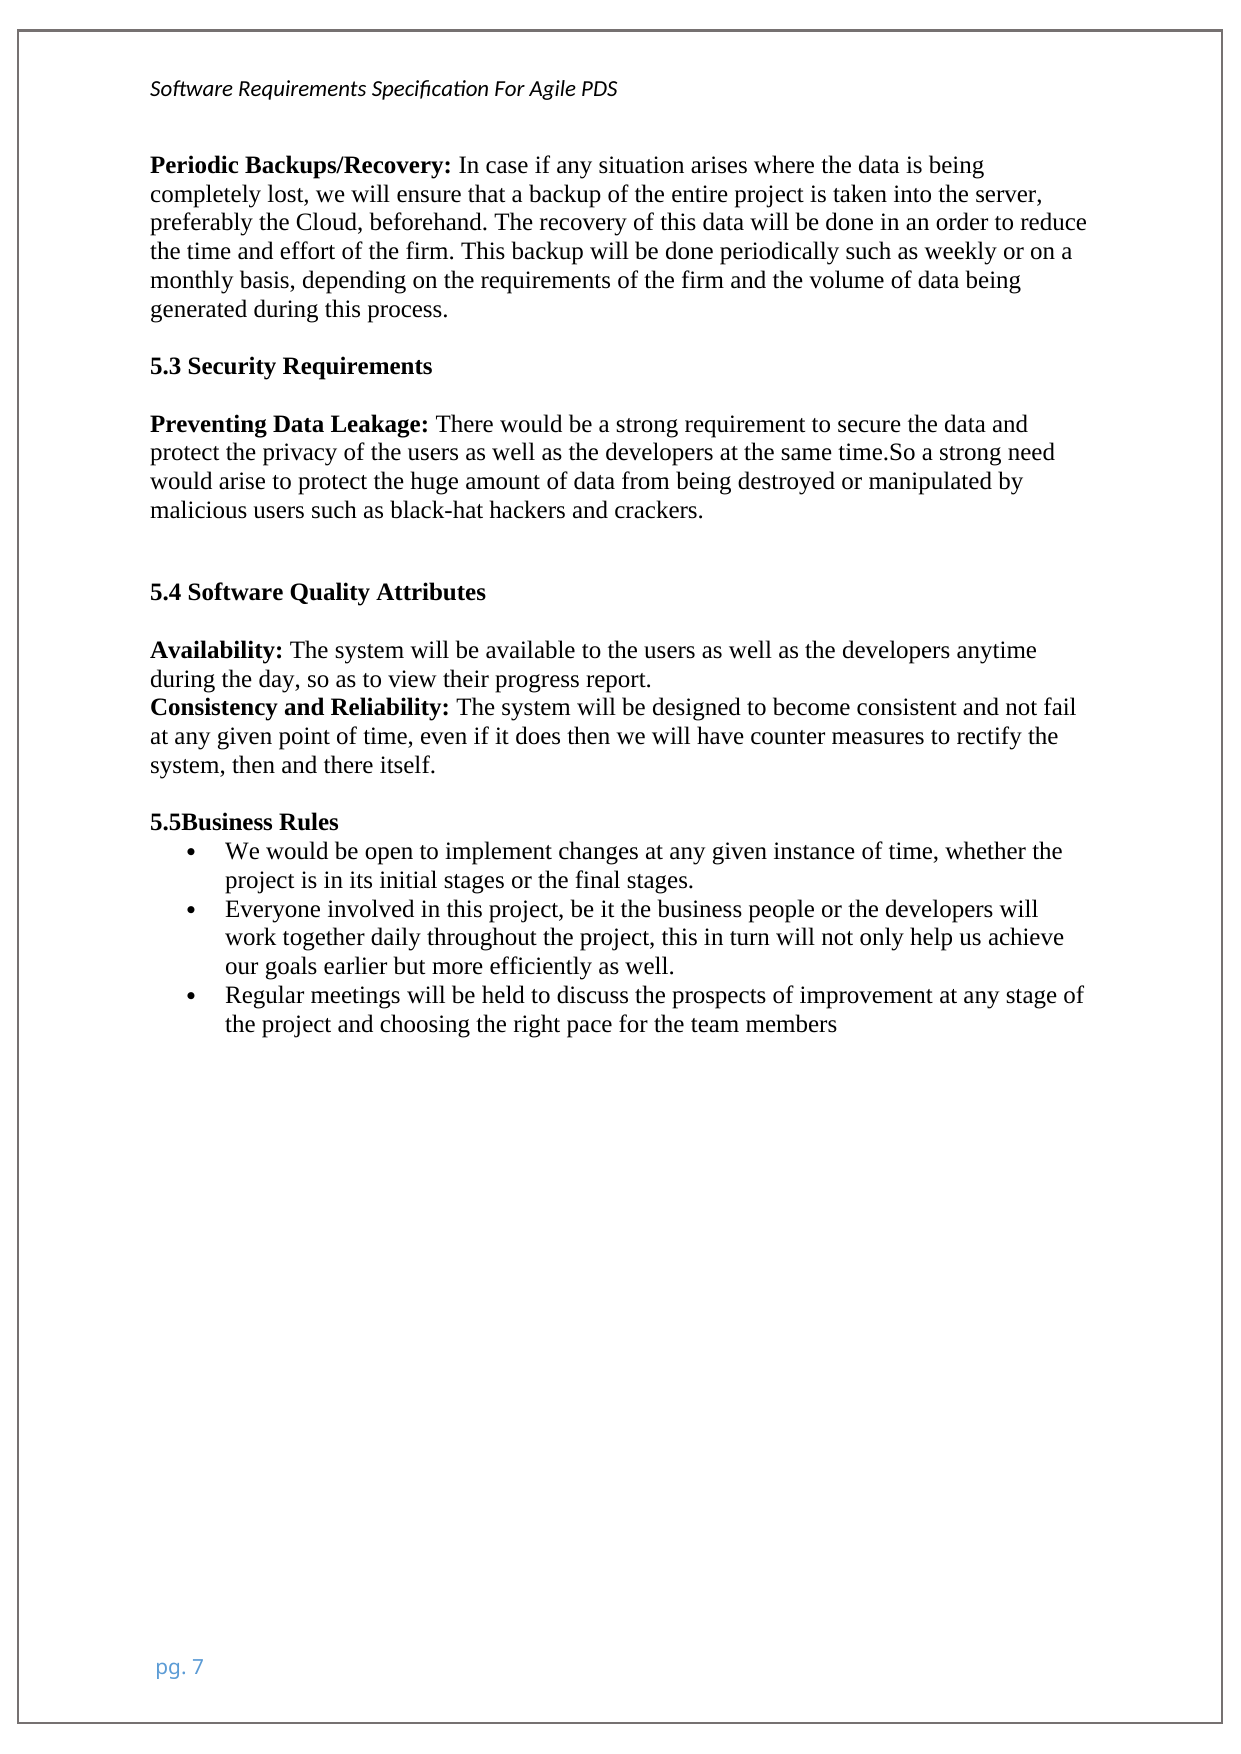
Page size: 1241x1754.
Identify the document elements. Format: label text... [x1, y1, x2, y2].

text Periodic Backups/Recovery: In case if any situation arises where the data is being completely lost, we will ensure that a backup of the entire project is taken into the server, preferably the Cloud, beforehand. The recovery of this data will be done in an order to reduce the time and effort of the firm. This backup will be done periodically such as weekly or on a monthly basis, depending on the requirements of the firm and the volume of data being generated during this process. [150, 150, 1090, 322]
list Regular meetings will be held to discuss the prospects of improvement at any stage of the project and choosing the right pace for the team members [187, 980, 1090, 1037]
text 5.5Business Rules [150, 807, 1090, 836]
text 5.4 Software Quality Attributes [150, 577, 1090, 606]
list Everyone involved in this project, be it the business people or the developers will work together daily throughout the project, this in turn will not only help us achieve our goals earlier but more efficiently as well. [187, 894, 1090, 980]
list We would be open to implement changes at any given instance of time, whether the project is in its initial stages or the final stages. [187, 836, 1090, 894]
text 5.3 Security Requirements [150, 351, 1090, 380]
text Preventing Data Leakage: There would be a strong requirement to secure the data and protect the privacy of the users as well as the developers at the same time.So a strong need would arise to protect the huge amount of data from being destroyed or manipulated by malicious users such as black-hat hackers and crackers. [150, 409, 1090, 524]
text Availability: The system will be available to the users as well as the developers anytime during the day, so as to view their progress report. Consistency and Reliability: The system will be designed to become consistent and not fail at any given point of time, even if it does then we will have counter measures to rectify the system, then and there itself. [150, 635, 1090, 779]
